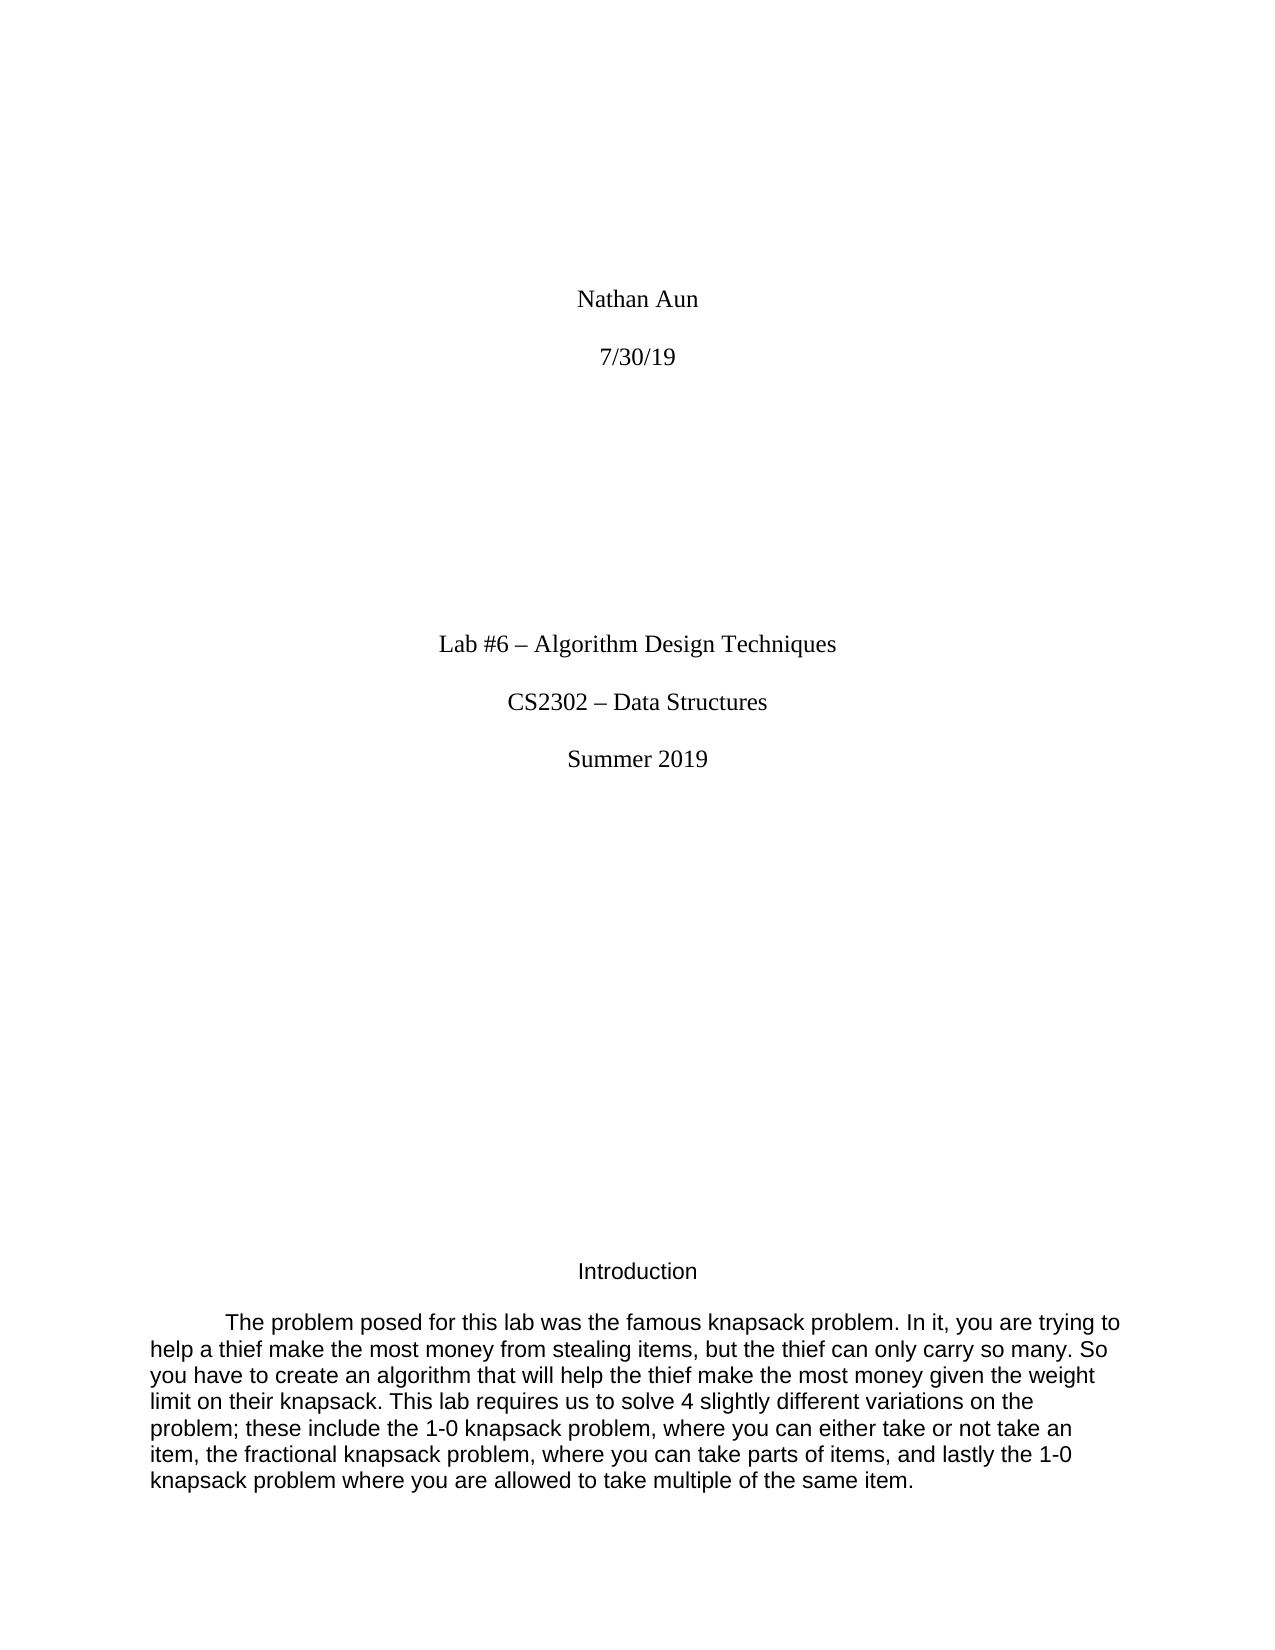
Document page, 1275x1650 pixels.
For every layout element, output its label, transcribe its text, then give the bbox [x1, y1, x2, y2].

text CS2302 – Data Structures [150, 687, 1125, 715]
text Nathan Aun [150, 284, 1125, 313]
text The problem posed for this lab was the famous knapsack problem. In it, you are trying to help a thief make the most money from stealing items, but the thief can only carry so many. So you have to create an algorithm that will help the thief make the most money given the weight limit on their knapsack. This lab requires us to solve 4 slightly different variations on the problem; these include the 1-0 knapsack problem, where you can either take or not take an item, the fractional knapsack problem, where you can take parts of items, and lastly the 1-0 knapsack problem where you are allowed to take multiple of the same item. [150, 1309, 1125, 1494]
text Introduction [150, 1258, 1125, 1284]
text Lab #6 – Algorithm Design Techniques [150, 629, 1125, 658]
text Summer 2019 [150, 744, 1125, 773]
text 7/30/19 [150, 342, 1125, 370]
